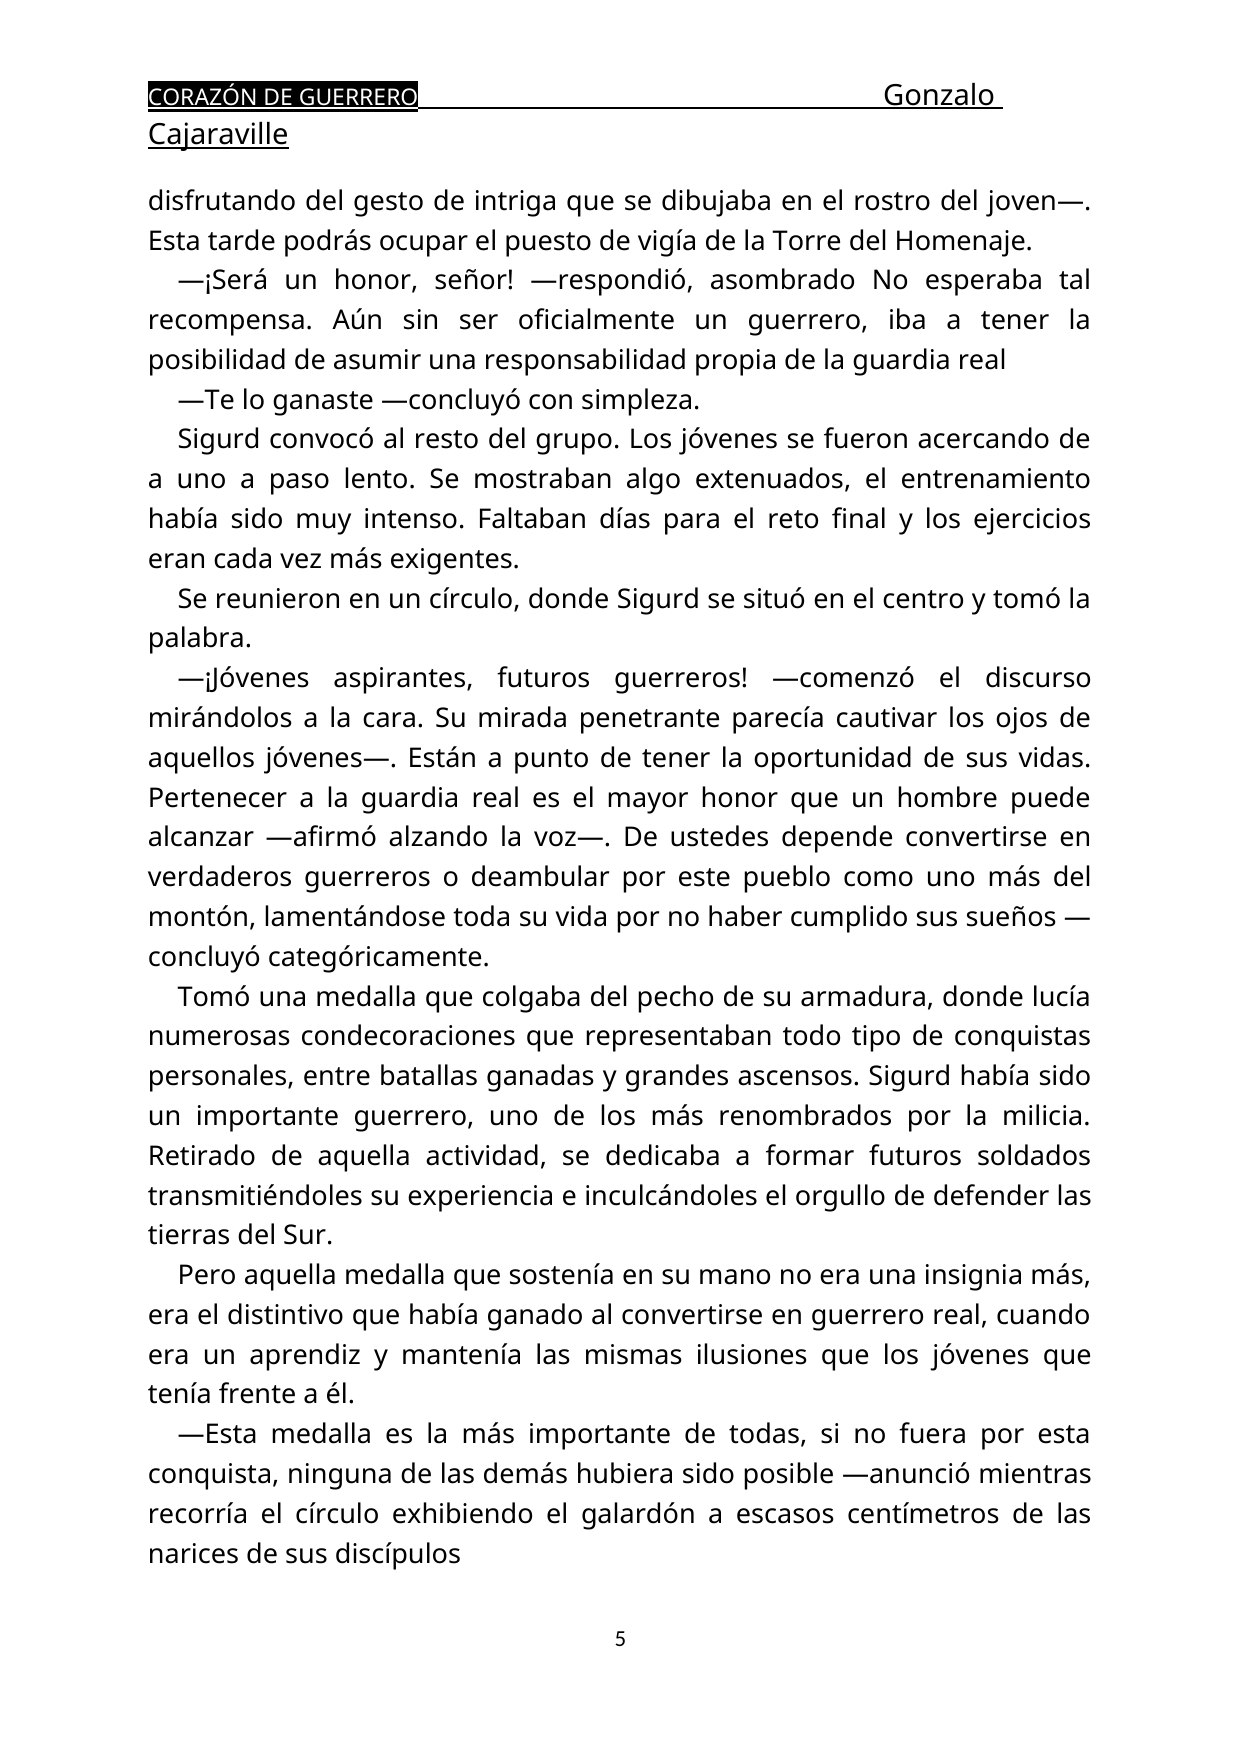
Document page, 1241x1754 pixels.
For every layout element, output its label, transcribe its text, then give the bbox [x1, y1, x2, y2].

text —Esta medalla es la más importante de todas, si no fuera por esta conquista, ninguna de las demás hubiera sido posible —anunció mientras recorría el círculo exhibiendo el galardón a escasos centímetros de las narices de sus discípulos [148, 1415, 1092, 1571]
text Sigurd convocó al resto del grupo. Los jóvenes se fueron acercando de a uno a paso lento. Se mostraban algo extenuados, el entrenamiento había sido muy intenso. Faltaban días para el reto final y los ejercicios eran cada vez más exigentes. [148, 420, 1092, 576]
text —¡Jóvenes aspirantes, futuros guerreros! —comenzó el discurso mirándolos a la cara. Su mirada penetrante parecía cautivar los ojos de aquellos jóvenes—. Están a punto de tener la oportunidad de sus vidas. Pertenecer a la guardia real es el mayor honor que un hombre puede alcanzar —afirmó alzando la voz—. De ustedes depende convertirse en verdaderos guerreros o deambular por este pueblo como uno más del montón, lamentándose toda su vida por no haber cumplido sus sueños —concluyó categóricamente. [148, 659, 1092, 974]
text —Te lo ganaste —concluyó con simpleza. [148, 380, 1092, 417]
text Se reunieron en un círculo, donde Sigurd se situó en el centro y tomó la palabra. [148, 579, 1092, 656]
text Pero aquella medalla que sostenía en su mano no era una insignia más, era el distintivo que había ganado al convertirse en guerrero real, cuando era un aprendiz y mantenía las mismas ilusiones que los jóvenes que tenía frente a él. [148, 1256, 1092, 1412]
text —¡Será un honor, señor! —respondió, asombrado No esperaba tal recompensa. Aún sin ser oficialmente un guerrero, iba a tener la posibilidad de asumir una responsabilidad propia de la guardia real [148, 261, 1092, 377]
text Tomó una medalla que colgaba del pecho de su armadura, donde lucía numerosas condecoraciones que representaban todo tipo de conquistas personales, entre batallas ganadas y grandes ascensos. Sigurd había sido un importante guerrero, uno de los más renombrados por la milicia. Retirado de aquella actividad, se dedicaba a formar futuros soldados transmitiéndoles su experiencia e inculcándoles el orgullo de defender las tierras del Sur. [148, 977, 1092, 1253]
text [148, 181, 1092, 258]
